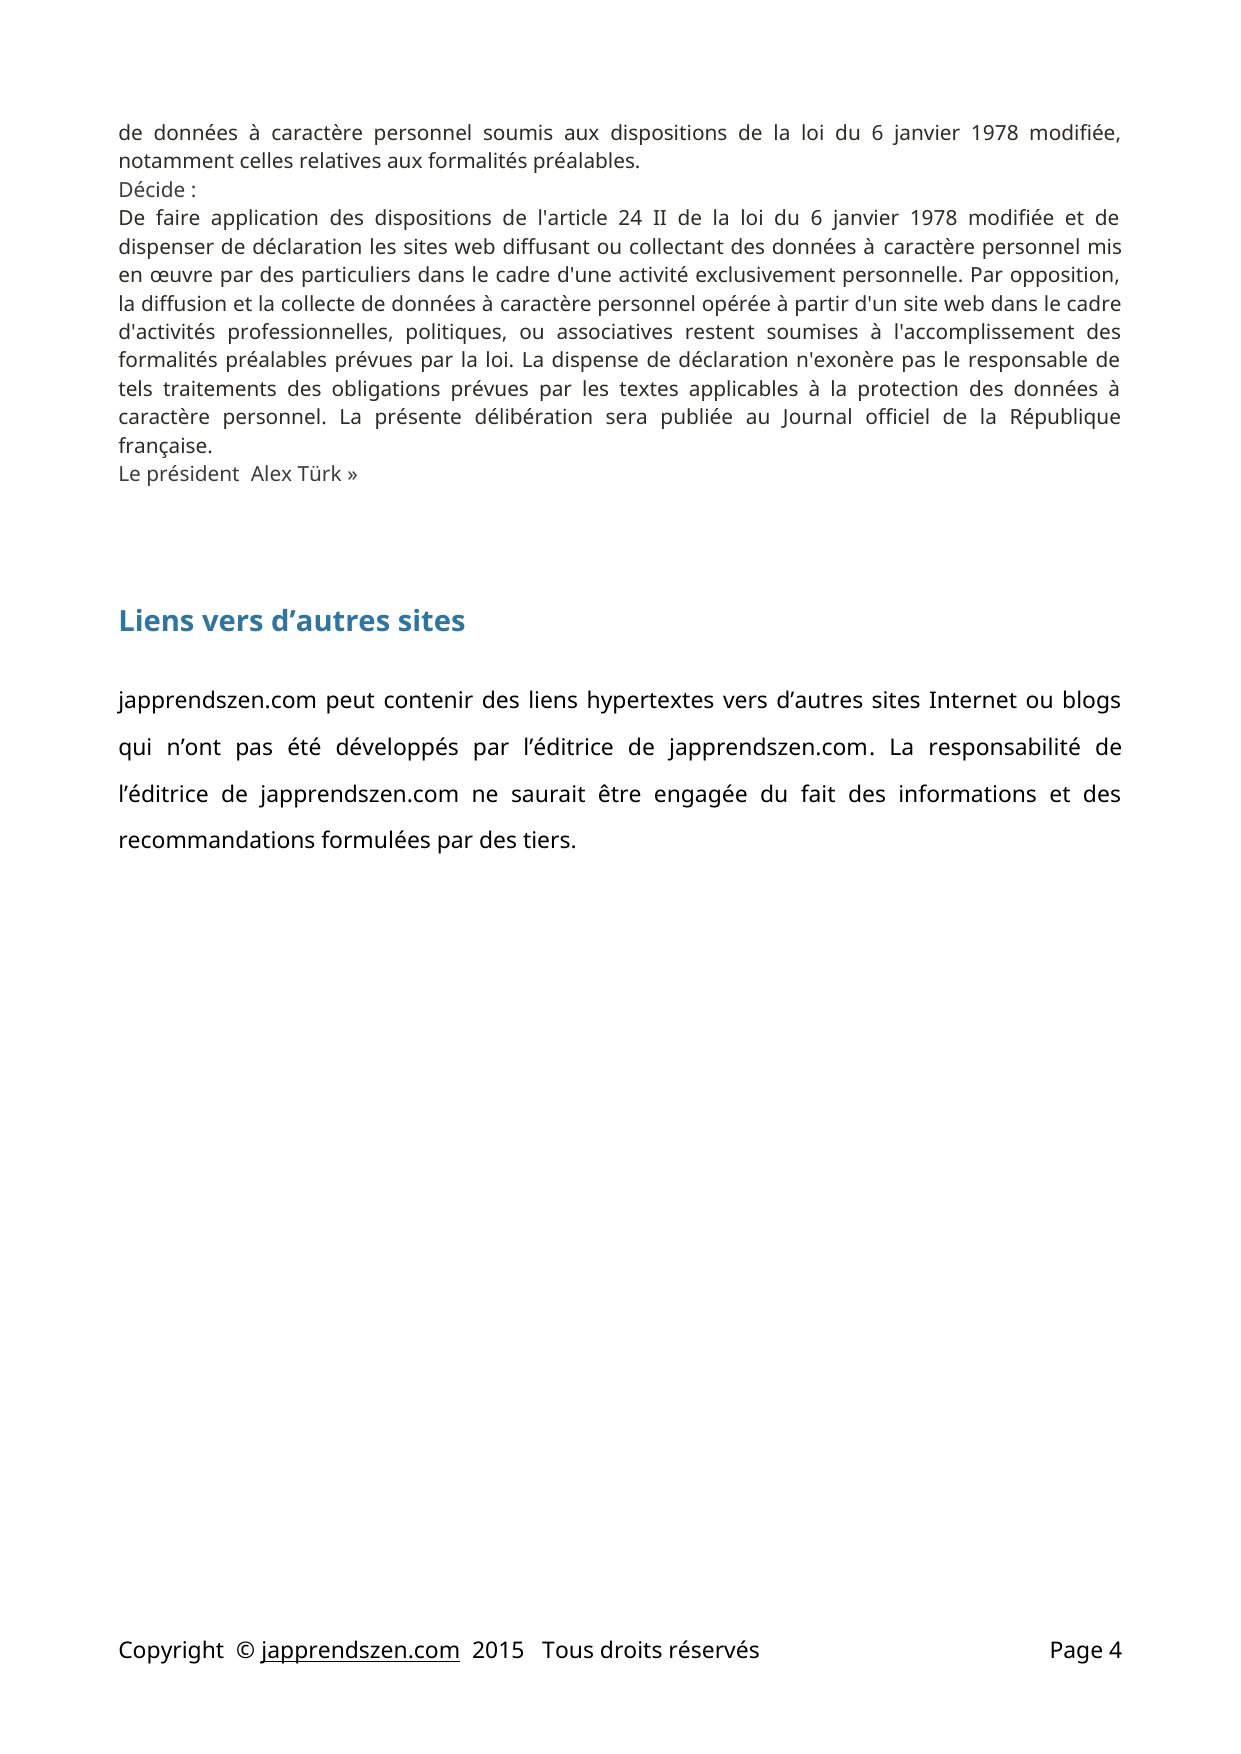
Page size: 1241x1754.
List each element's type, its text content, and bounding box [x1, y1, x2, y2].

text De faire application des dispositions de l'article 24 II de la loi du 6 janvier 1978 modifiée et de dispenser de déclaration les sites web diffusant ou collectant des données à caractère personnel mis en œuvre par des particuliers dans le cadre d'une activité exclusivement personnelle. Par opposition, la diffusion et la collecte de données à caractère personnel opérée à partir d'un site web dans le cadre d'activités professionnelles, politiques, ou associatives restent soumises à l'accomplissement des formalités préalables prévues par la loi. La dispense de déclaration n'exonère pas le responsable de tels traitements des obligations prévues par les textes applicables à la protection des données à caractère personnel. La présente délibération sera publiée au Journal officiel de la République française. [118, 203, 1122, 459]
text Décide : [118, 175, 1122, 203]
text Le président Alex Türk » [118, 459, 1122, 488]
subtitle Liens vers d’autres sites [118, 600, 1122, 640]
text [118, 118, 1122, 175]
text japprendszen.com peut contenir des liens hypertextes vers d’autres sites Internet ou blogs qui n’ont pas été développés par l’éditrice de japprendszen.com. La responsabilité de l’éditrice de japprendszen.com ne saurait être engagée du fait des informations et des recommandations formulées par des tiers. [118, 684, 1122, 856]
